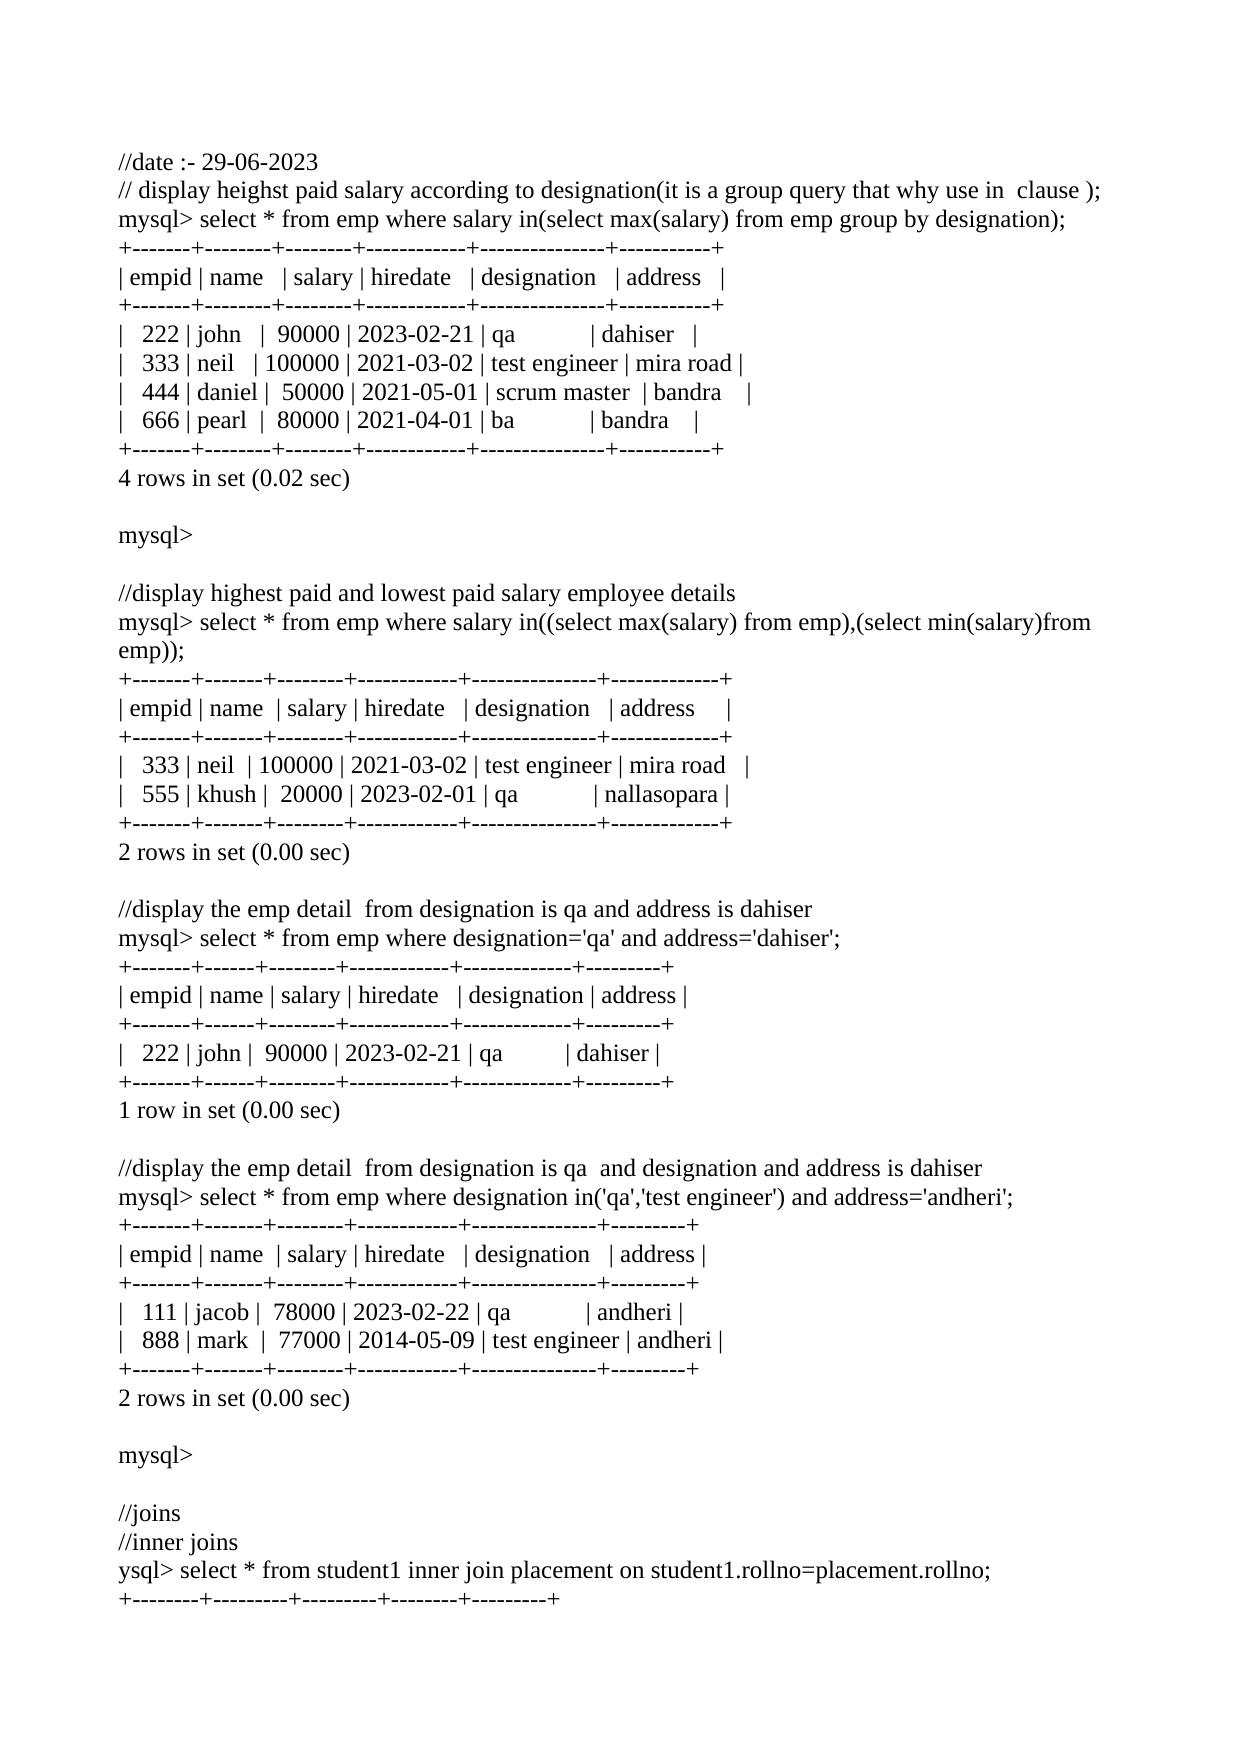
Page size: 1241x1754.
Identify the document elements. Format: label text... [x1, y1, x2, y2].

text //joins [118, 1498, 1122, 1527]
text //display highest paid and lowest paid salary employee details [118, 578, 1122, 607]
text | 333 | neil | 100000 | 2021-03-02 | test engineer | mira road | [118, 751, 1122, 779]
text +-------+--------+--------+------------+---------------+-----------+ [118, 291, 1122, 319]
text mysql> [118, 521, 1122, 549]
text +-------+------+--------+------------+-------------+---------+ [118, 1067, 1122, 1096]
text mysql> [118, 1441, 1122, 1469]
text 2 rows in set (0.00 sec) [118, 1383, 1122, 1412]
text +-------+-------+--------+------------+---------------+---------+ [118, 1354, 1122, 1383]
text +-------+--------+--------+------------+---------------+-----------+ [118, 233, 1122, 262]
text +-------+------+--------+------------+-------------+---------+ [118, 1009, 1122, 1038]
text mysql> select * from emp where designation='qa' and address='dahiser'; [118, 923, 1122, 952]
text | empid | name | salary | hiredate | designation | address | [118, 981, 1122, 1009]
text +-------+------+--------+------------+-------------+---------+ [118, 952, 1122, 981]
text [118, 1584, 1122, 1613]
text mysql> select * from emp where designation in('qa','test engineer') and address='andheri'; [118, 1182, 1122, 1211]
text | empid | name | salary | hiredate | designation | address | [118, 262, 1122, 291]
text | 444 | daniel | 50000 | 2021-05-01 | scrum master | bandra | [118, 377, 1122, 406]
text | 555 | khush | 20000 | 2023-02-01 | qa | nallasopara | [118, 779, 1122, 808]
text | 222 | john | 90000 | 2023-02-21 | qa | dahiser | [118, 1038, 1122, 1067]
text // display heighst paid salary according to designation(it is a group query that why use in clause ); [118, 176, 1122, 204]
text | 333 | neil | 100000 | 2021-03-02 | test engineer | mira road | [118, 348, 1122, 377]
text +-------+-------+--------+------------+---------------+---------+ [118, 1211, 1122, 1239]
text //display the emp detail from designation is qa and designation and address is dahiser [118, 1153, 1122, 1182]
text 4 rows in set (0.02 sec) [118, 463, 1122, 492]
text 1 row in set (0.00 sec) [118, 1096, 1122, 1124]
text //display the emp detail from designation is qa and address is dahiser [118, 894, 1122, 923]
text +-------+--------+--------+------------+---------------+-----------+ [118, 434, 1122, 463]
text ysql> select * from student1 inner join placement on student1.rollno=placement.rollno; [118, 1556, 1122, 1584]
text //date :- 29-06-2023 [118, 147, 1122, 176]
text | 666 | pearl | 80000 | 2021-04-01 | ba | bandra | [118, 406, 1122, 434]
text //inner joins [118, 1527, 1122, 1556]
text mysql> select * from emp where salary in(select max(salary) from emp group by designation); [118, 204, 1122, 233]
text +-------+-------+--------+------------+---------------+-------------+ [118, 808, 1122, 837]
text | 888 | mark | 77000 | 2014-05-09 | test engineer | andheri | [118, 1326, 1122, 1354]
text +-------+-------+--------+------------+---------------+-------------+ [118, 664, 1122, 693]
text | empid | name | salary | hiredate | designation | address | [118, 1239, 1122, 1268]
text | empid | name | salary | hiredate | designation | address | [118, 693, 1122, 722]
text +-------+-------+--------+------------+---------------+---------+ [118, 1268, 1122, 1297]
text +-------+-------+--------+------------+---------------+-------------+ [118, 722, 1122, 751]
text | 111 | jacob | 78000 | 2023-02-22 | qa | andheri | [118, 1297, 1122, 1326]
text | 222 | john | 90000 | 2023-02-21 | qa | dahiser | [118, 319, 1122, 348]
text mysql> select * from emp where salary in((select max(salary) from emp),(select min(salary)from emp)); [118, 607, 1122, 664]
text 2 rows in set (0.00 sec) [118, 837, 1122, 866]
